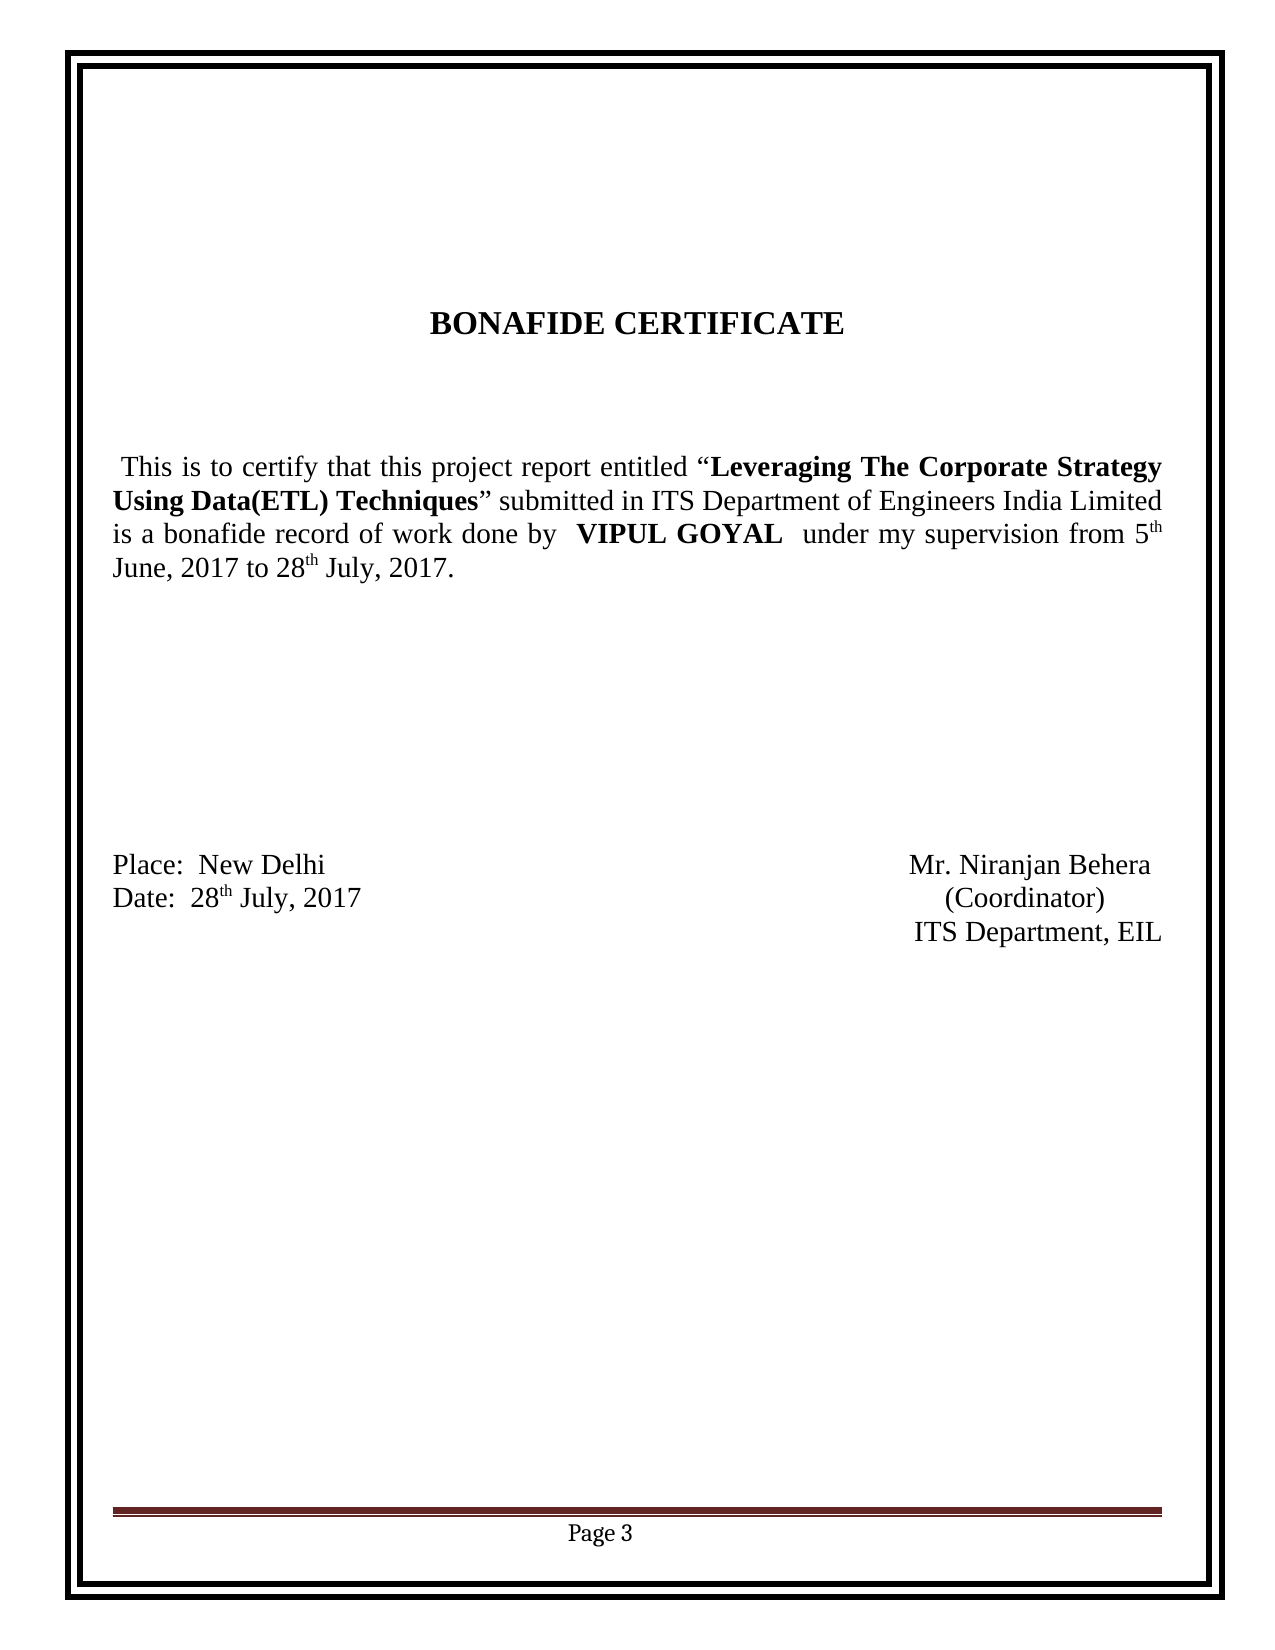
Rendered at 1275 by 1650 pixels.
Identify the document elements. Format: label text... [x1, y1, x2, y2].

text This is to certify that this project report entitled “Leveraging The Corporate Strategy Using Data(ETL) Techniques” submitted in ITS Department of Engineers India Limited is a bonafide record of work done by VIPUL GOYAL under my supervision from 5th June, 2017 to 28th July, 2017. [112, 449, 1162, 583]
text Date: 28th July, 2017 (Coordinator) [112, 881, 1162, 914]
text ITS Department, EIL [112, 914, 1162, 948]
text BONAFIDE CERTIFICATE [112, 303, 1162, 342]
text Place: New Delhi Mr. Niranjan Behera [112, 847, 1162, 881]
